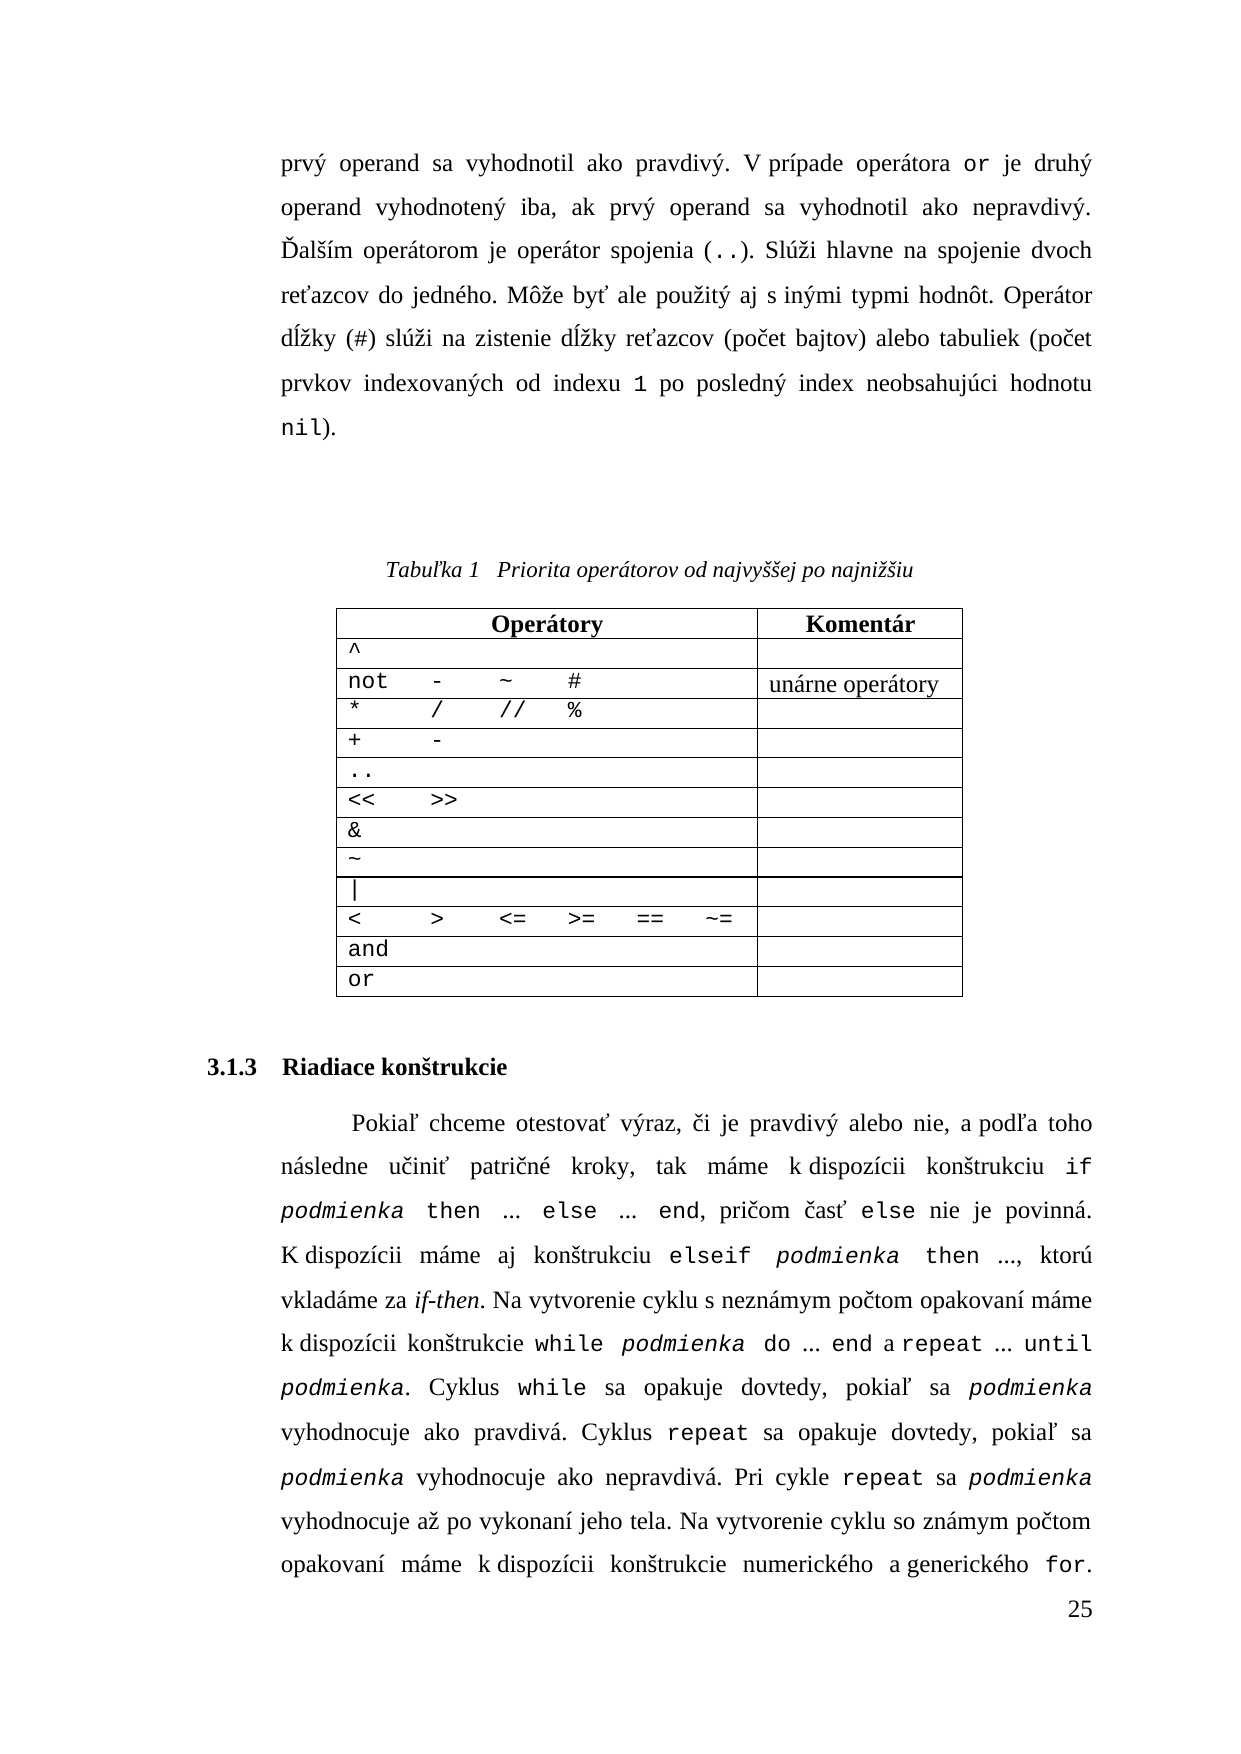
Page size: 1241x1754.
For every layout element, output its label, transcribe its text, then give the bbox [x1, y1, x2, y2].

table_header Komentár [758, 609, 962, 638]
table_cell * / // % [337, 699, 757, 727]
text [281, 148, 1092, 442]
table_cell ^ [337, 639, 757, 668]
table_cell [758, 758, 962, 787]
table_cell [758, 699, 962, 727]
table_cell [758, 788, 962, 817]
table_cell .. [337, 758, 757, 787]
table_cell & [337, 818, 757, 847]
table_cell [758, 907, 962, 936]
table_cell unárne operátory [758, 669, 962, 698]
table_cell << >> [337, 788, 757, 817]
table_cell ~ [337, 848, 757, 876]
table_cell [758, 878, 962, 906]
table_cell and [337, 937, 757, 966]
table_header Operátory [337, 609, 757, 638]
table_cell + - [337, 729, 757, 757]
table_cell or [337, 967, 757, 996]
table_cell [758, 818, 962, 847]
subtitle 3.1.3 Riadiace konštrukcie [207, 1052, 1092, 1081]
table_cell [758, 937, 962, 966]
table_cell [758, 639, 962, 668]
table_cell < > <= >= == ~= [337, 907, 757, 936]
table_cell [758, 967, 962, 996]
table_cell [758, 729, 962, 757]
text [281, 1108, 1092, 1579]
table_cell not - ~ # [337, 669, 757, 698]
table_cell | [337, 878, 757, 906]
table_cell [758, 848, 962, 876]
